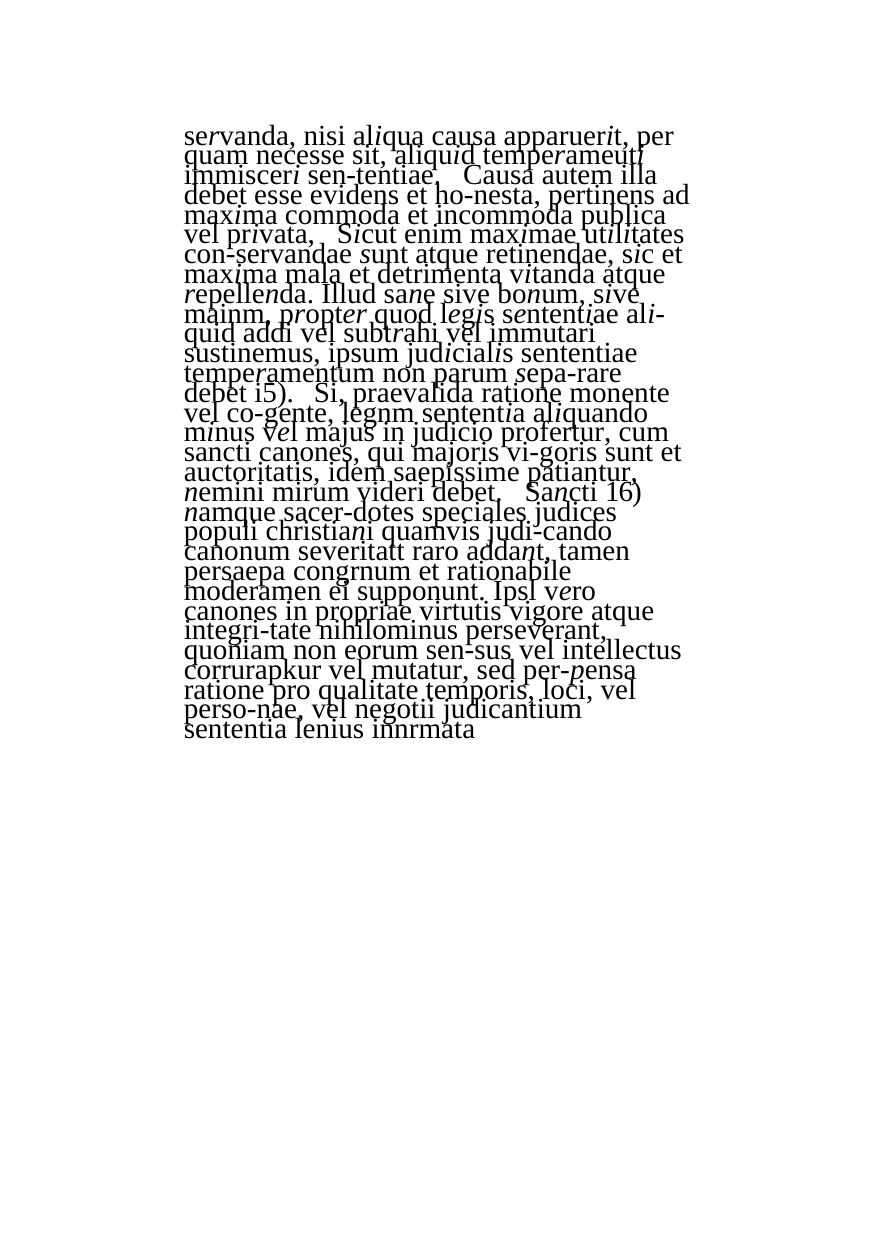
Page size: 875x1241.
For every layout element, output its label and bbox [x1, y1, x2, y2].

text [183, 129, 691, 743]
